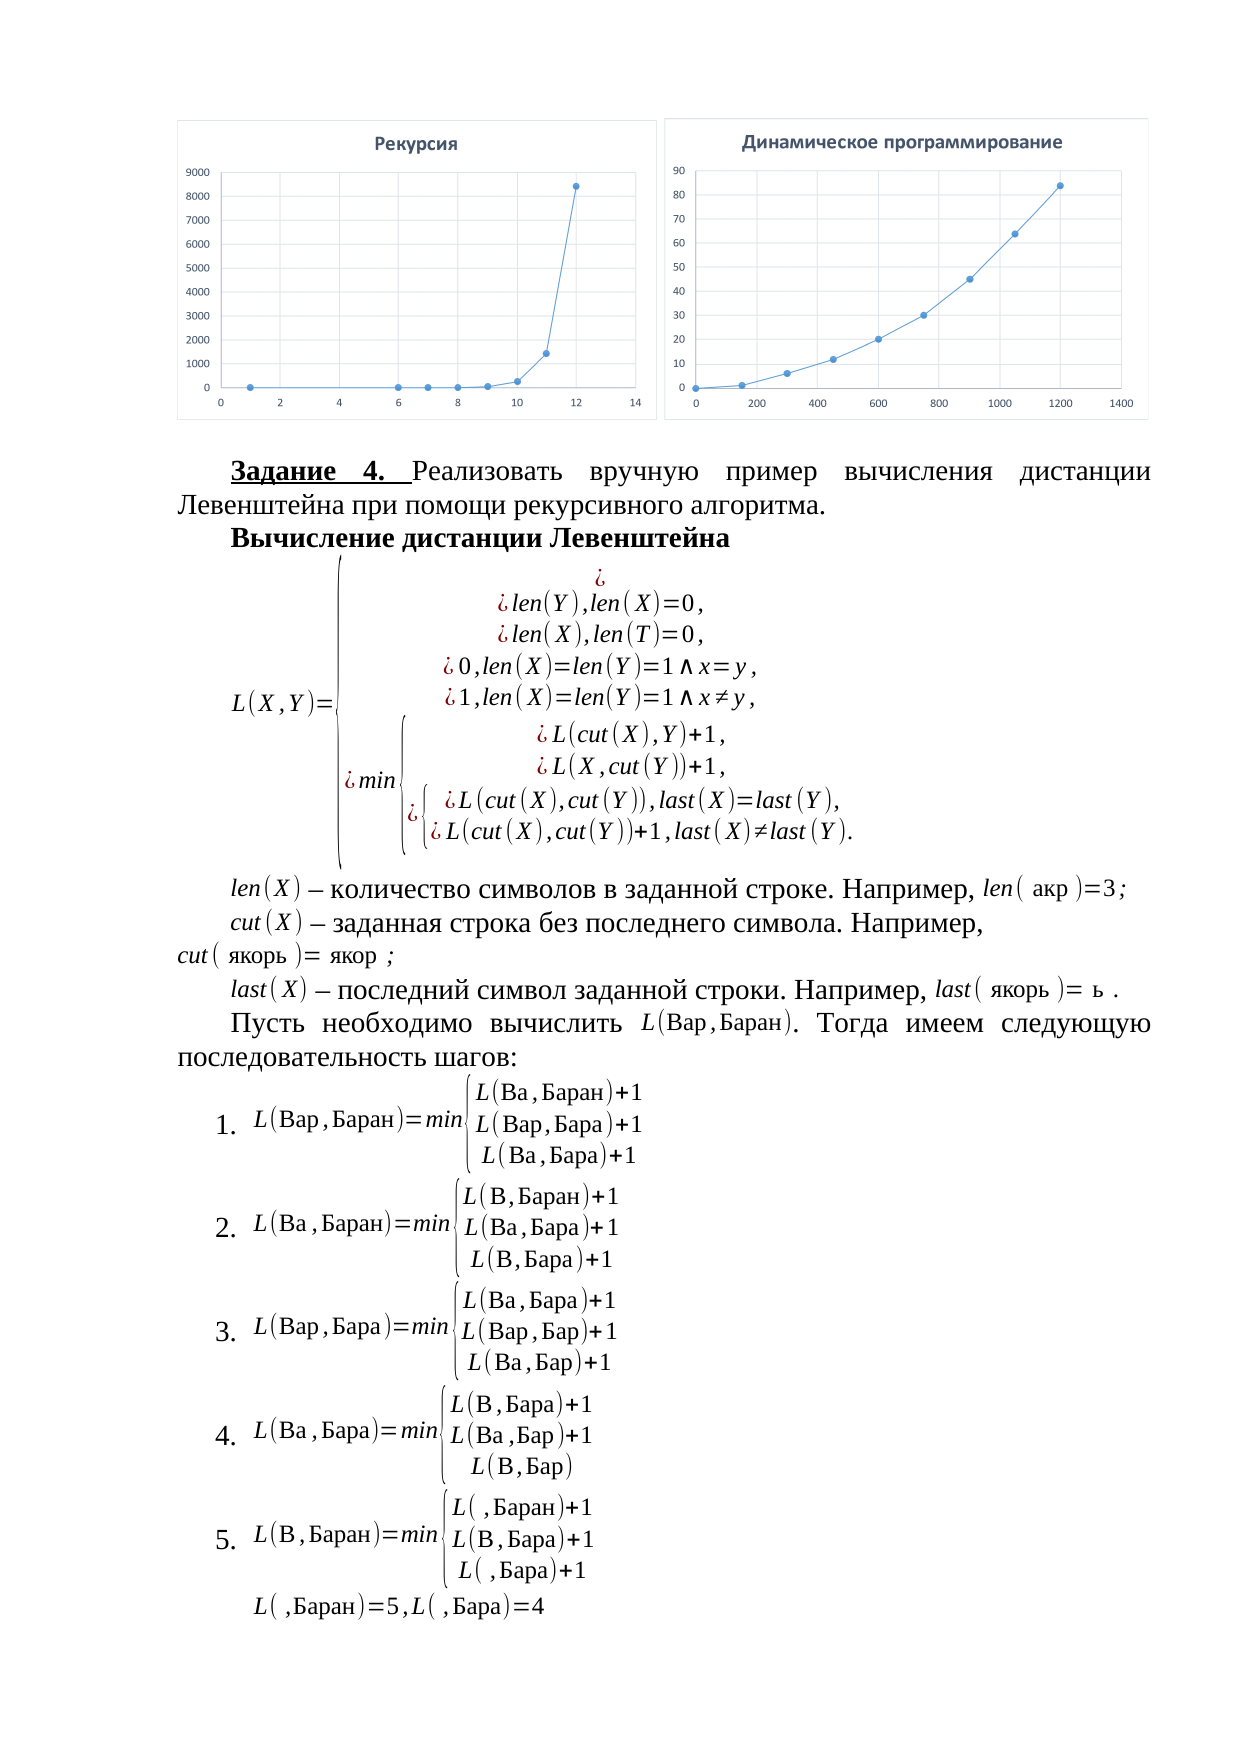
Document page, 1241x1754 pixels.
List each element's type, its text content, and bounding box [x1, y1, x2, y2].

text – заданная строка без последнего символа. Например, [177, 905, 1152, 972]
text Вычисление дистанции Левенштейна [177, 520, 1152, 554]
text Задание 4. Реализовать вручную пример вычисления дистанции Левенштейна при помощи рекурсивного алгоритма. [177, 453, 1152, 520]
picture [664, 118, 1149, 420]
text – последний символ заданной строки. Например, [177, 972, 1152, 1006]
picture [177, 120, 657, 420]
text – количество символов в заданной строке. Например, [177, 871, 1152, 905]
text Пусть необходимо вычислить . Тогда имеем следующую последовательность шагов: [177, 1006, 1152, 1073]
